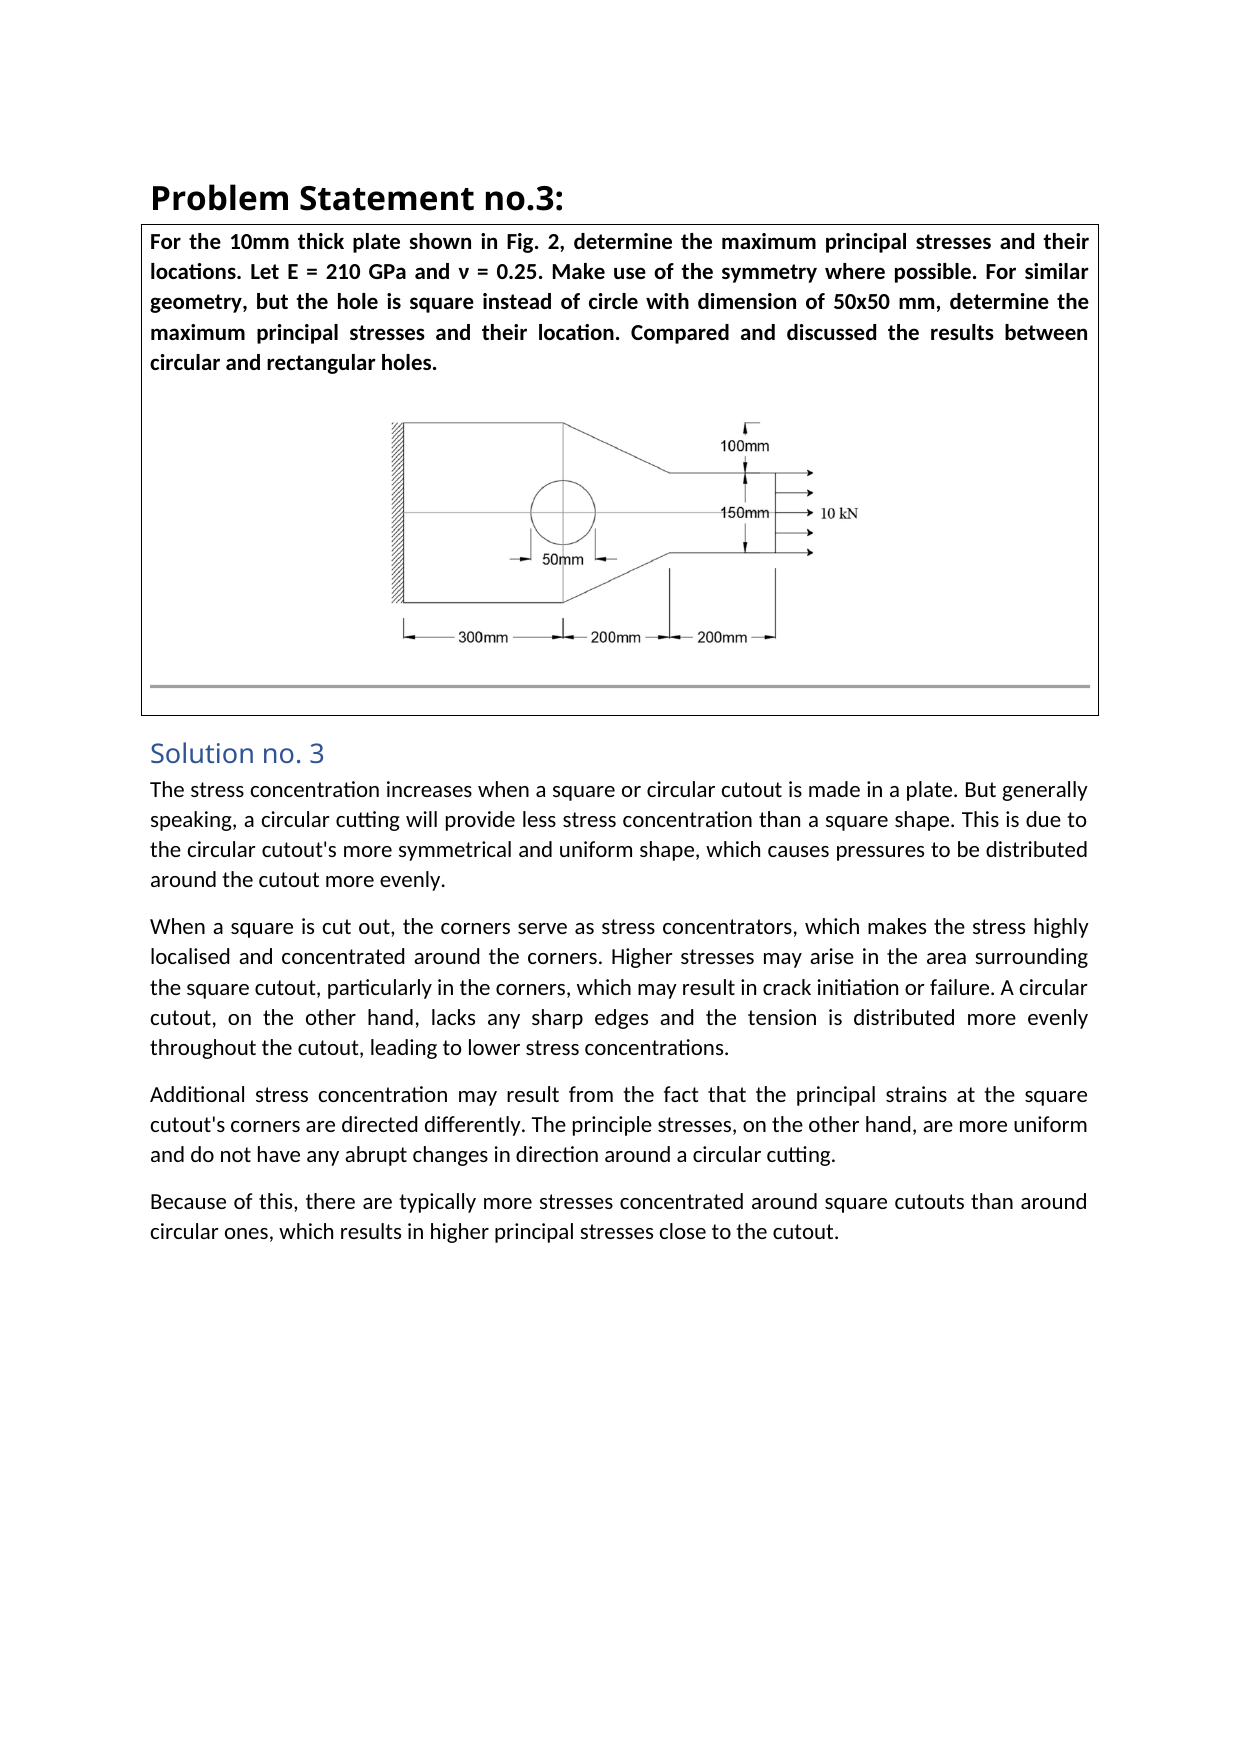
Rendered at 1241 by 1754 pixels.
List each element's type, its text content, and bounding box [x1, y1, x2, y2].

text For the 10mm thick plate shown in Fig. 2, determine the maximum principal stresses and their locations. Let E = 210 GPa and ν = 0.25. Make use of the symmetry where possible. For similar geometry, but the hole is square instead of circle with dimension of 50x50 mm, determine the maximum principal stresses and their location. Compared and discussed the results between circular and rectangular holes. [142, 225, 1098, 376]
text The stress concentration increases when a square or circular cutout is made in a plate. But generally speaking, a circular cutting will provide less stress concentration than a square shape. This is due to the circular cutout's more symmetrical and uniform shape, which causes pressures to be distributed around the cutout more evenly. [150, 775, 1090, 893]
text Because of this, there are typically more stresses concentrated around square cutouts than around circular ones, which results in higher principal stresses close to the cutout. [150, 1187, 1090, 1245]
text When a square is cut out, the corners serve as stress concentrators, which makes the stress highly localised and concentrated around the corners. Higher stresses may arise in the area surrounding the square cutout, particularly in the corners, which may result in crack initiation or failure. A circular cutout, on the other hand, lacks any sharp edges and the tension is distributed more evenly throughout the cutout, leading to lower stress concentrations. [150, 912, 1090, 1061]
subtitle Solution no. 3 [150, 735, 1090, 772]
text Additional stress concentration may result from the fact that the principal strains at the square cutout's corners are directed differently. The principle stresses, on the other hand, are more uniform and do not have any abrupt changes in direction around a circular cutting. [150, 1080, 1090, 1168]
picture [372, 394, 868, 667]
subtitle Problem Statement no.3: [150, 175, 1090, 220]
